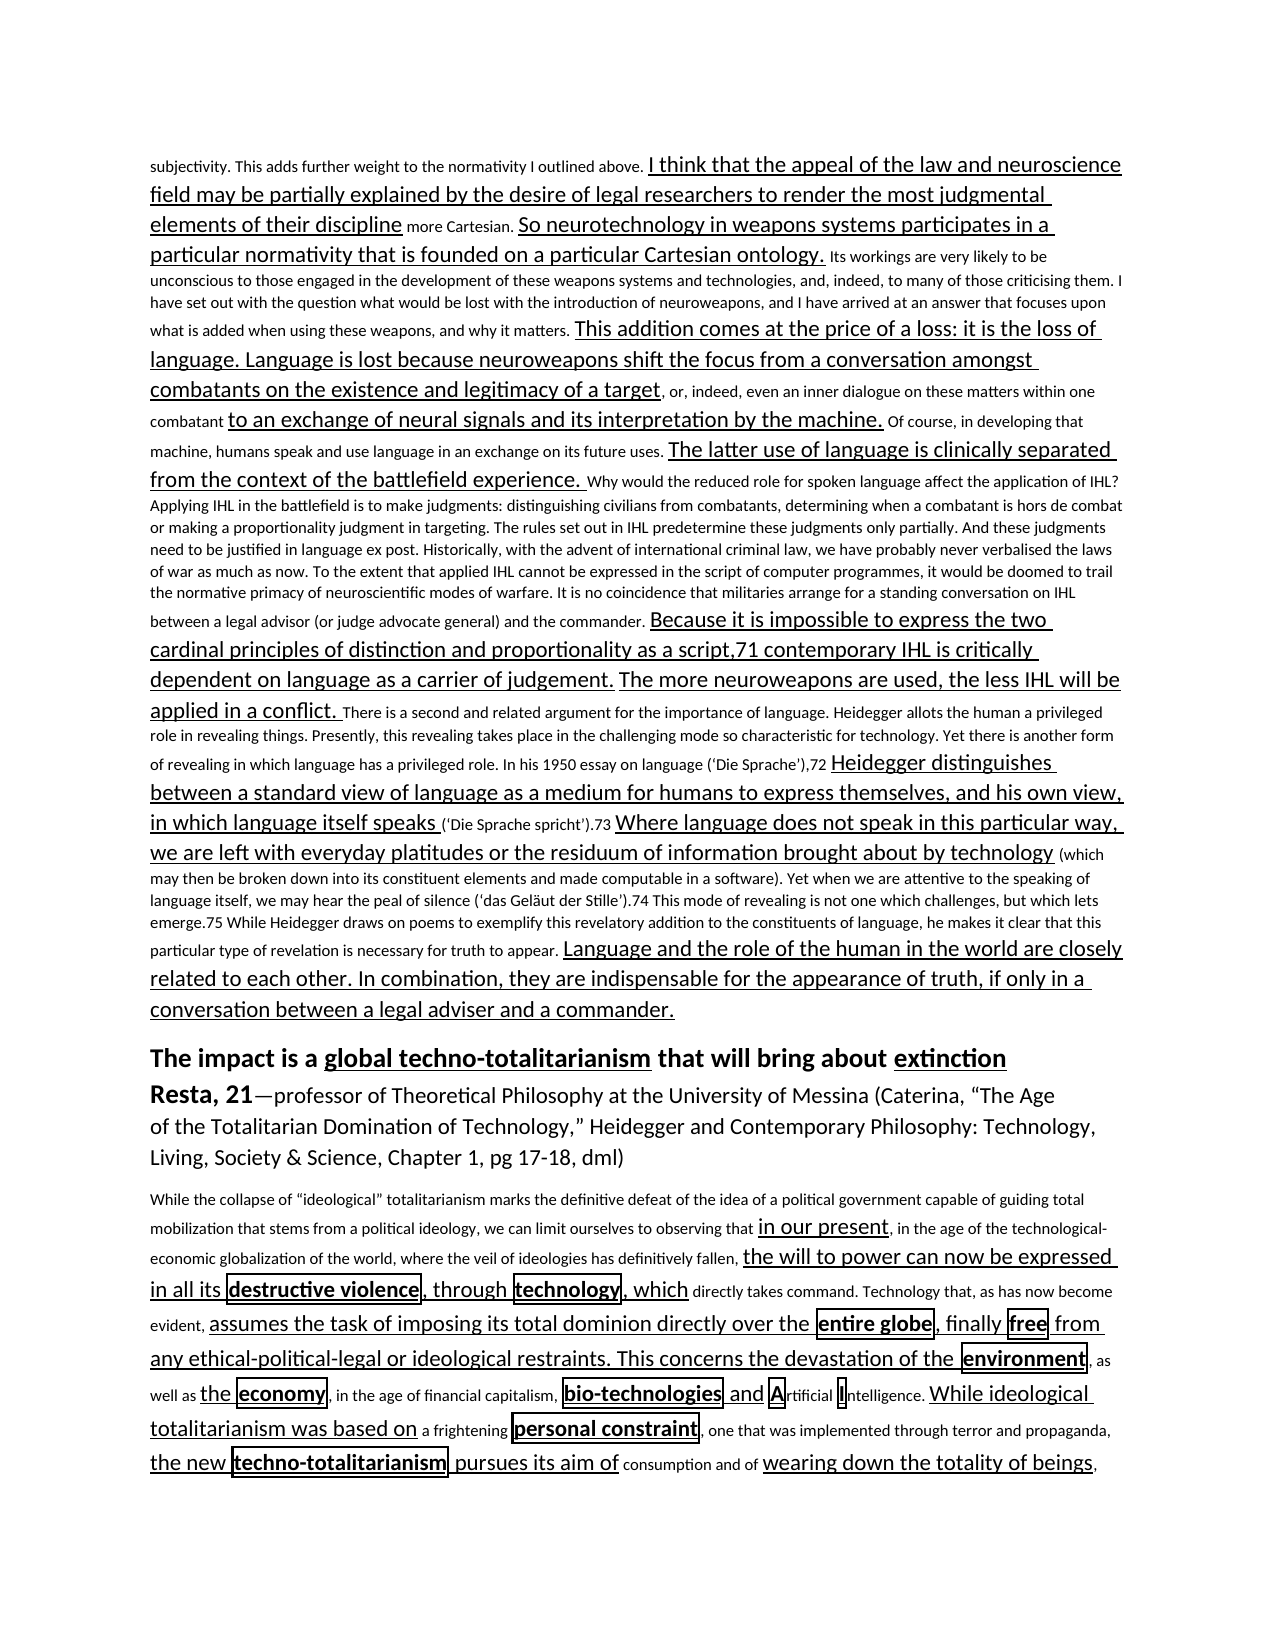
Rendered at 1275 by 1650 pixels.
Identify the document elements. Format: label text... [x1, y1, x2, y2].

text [150, 1189, 1125, 1478]
subtitle The impact is a global techno-totalitarianism that will bring about extinction [150, 1042, 1125, 1075]
text Resta, 21—professor of Theoretical Philosophy at the University of Messina (Caterina, “The Age of the Totalitarian Domination of Technology,” Heidegger and Contemporary Philosophy: Technology, Living, Society & Science, Chapter 1, pg 17-18, dml) [150, 1077, 1125, 1171]
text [150, 150, 1125, 1023]
